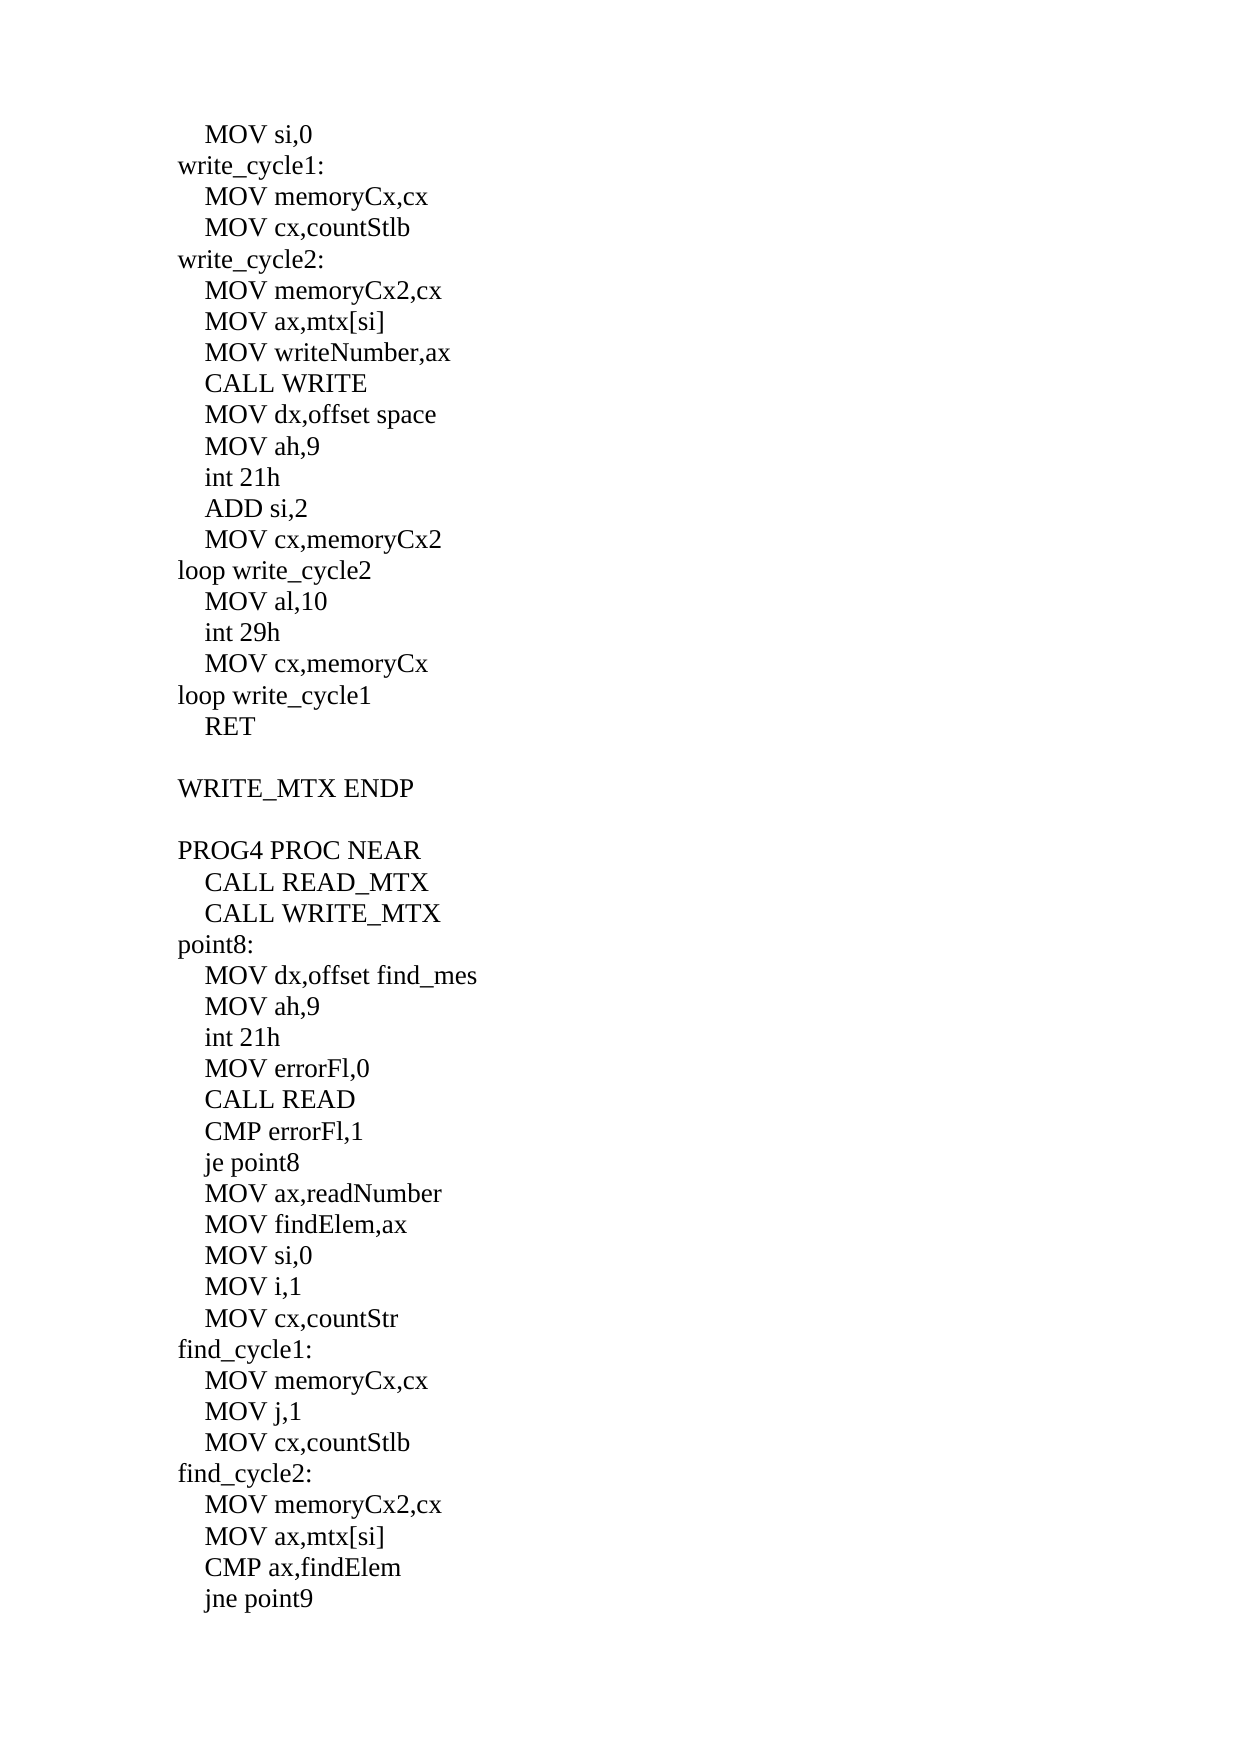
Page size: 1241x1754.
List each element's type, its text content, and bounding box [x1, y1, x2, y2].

text MOV si,0 [177, 118, 1152, 149]
text MOV ah,9 [177, 990, 1152, 1021]
text MOV ah,9 [177, 429, 1152, 461]
text write_cycle2: [177, 243, 1152, 274]
text MOV writeNumber,ax [177, 336, 1152, 367]
text MOV memoryCx2,cx [177, 274, 1152, 305]
text MOV ax,readNumber [177, 1177, 1152, 1208]
text CMP ax,findElem [177, 1551, 1152, 1582]
text MOV errorFl,0 [177, 1052, 1152, 1084]
text write_cycle1: [177, 149, 1152, 180]
text int 29h [177, 616, 1152, 648]
text RET [177, 710, 1152, 741]
text MOV al,10 [177, 585, 1152, 616]
text MOV si,0 [177, 1239, 1152, 1271]
text MOV cx,countStlb [177, 1426, 1152, 1457]
text MOV i,1 [177, 1271, 1152, 1302]
text MOV memoryCx2,cx [177, 1488, 1152, 1520]
text ADD si,2 [177, 492, 1152, 523]
text CALL READ [177, 1084, 1152, 1115]
text MOV j,1 [177, 1395, 1152, 1426]
text point8: [177, 928, 1152, 959]
text MOV findElem,ax [177, 1208, 1152, 1239]
text MOV cx,memoryCx [177, 648, 1152, 679]
text PROG4 PROC NEAR [177, 834, 1152, 866]
text loop write_cycle2 [177, 554, 1152, 585]
text WRITE_MTX ENDP [177, 772, 1152, 803]
text CMP errorFl,1 [177, 1115, 1152, 1146]
text je point8 [177, 1146, 1152, 1177]
text MOV ax,mtx[si] [177, 1520, 1152, 1551]
text MOV memoryCx,cx [177, 1364, 1152, 1395]
text MOV cx,countStr [177, 1302, 1152, 1333]
text CALL WRITE_MTX [177, 897, 1152, 928]
text int 21h [177, 461, 1152, 492]
text MOV cx,countStlb [177, 212, 1152, 243]
text find_cycle2: [177, 1457, 1152, 1488]
text MOV cx,memoryCx2 [177, 523, 1152, 554]
text MOV ax,mtx[si] [177, 305, 1152, 336]
text find_cycle1: [177, 1333, 1152, 1364]
text MOV memoryCx,cx [177, 180, 1152, 212]
text CALL WRITE [177, 367, 1152, 398]
text CALL READ_MTX [177, 866, 1152, 897]
text loop write_cycle1 [177, 679, 1152, 710]
text MOV dx,offset find_mes [177, 959, 1152, 990]
text MOV dx,offset space [177, 398, 1152, 429]
text jne point9 [177, 1582, 1152, 1613]
text int 21h [177, 1021, 1152, 1052]
